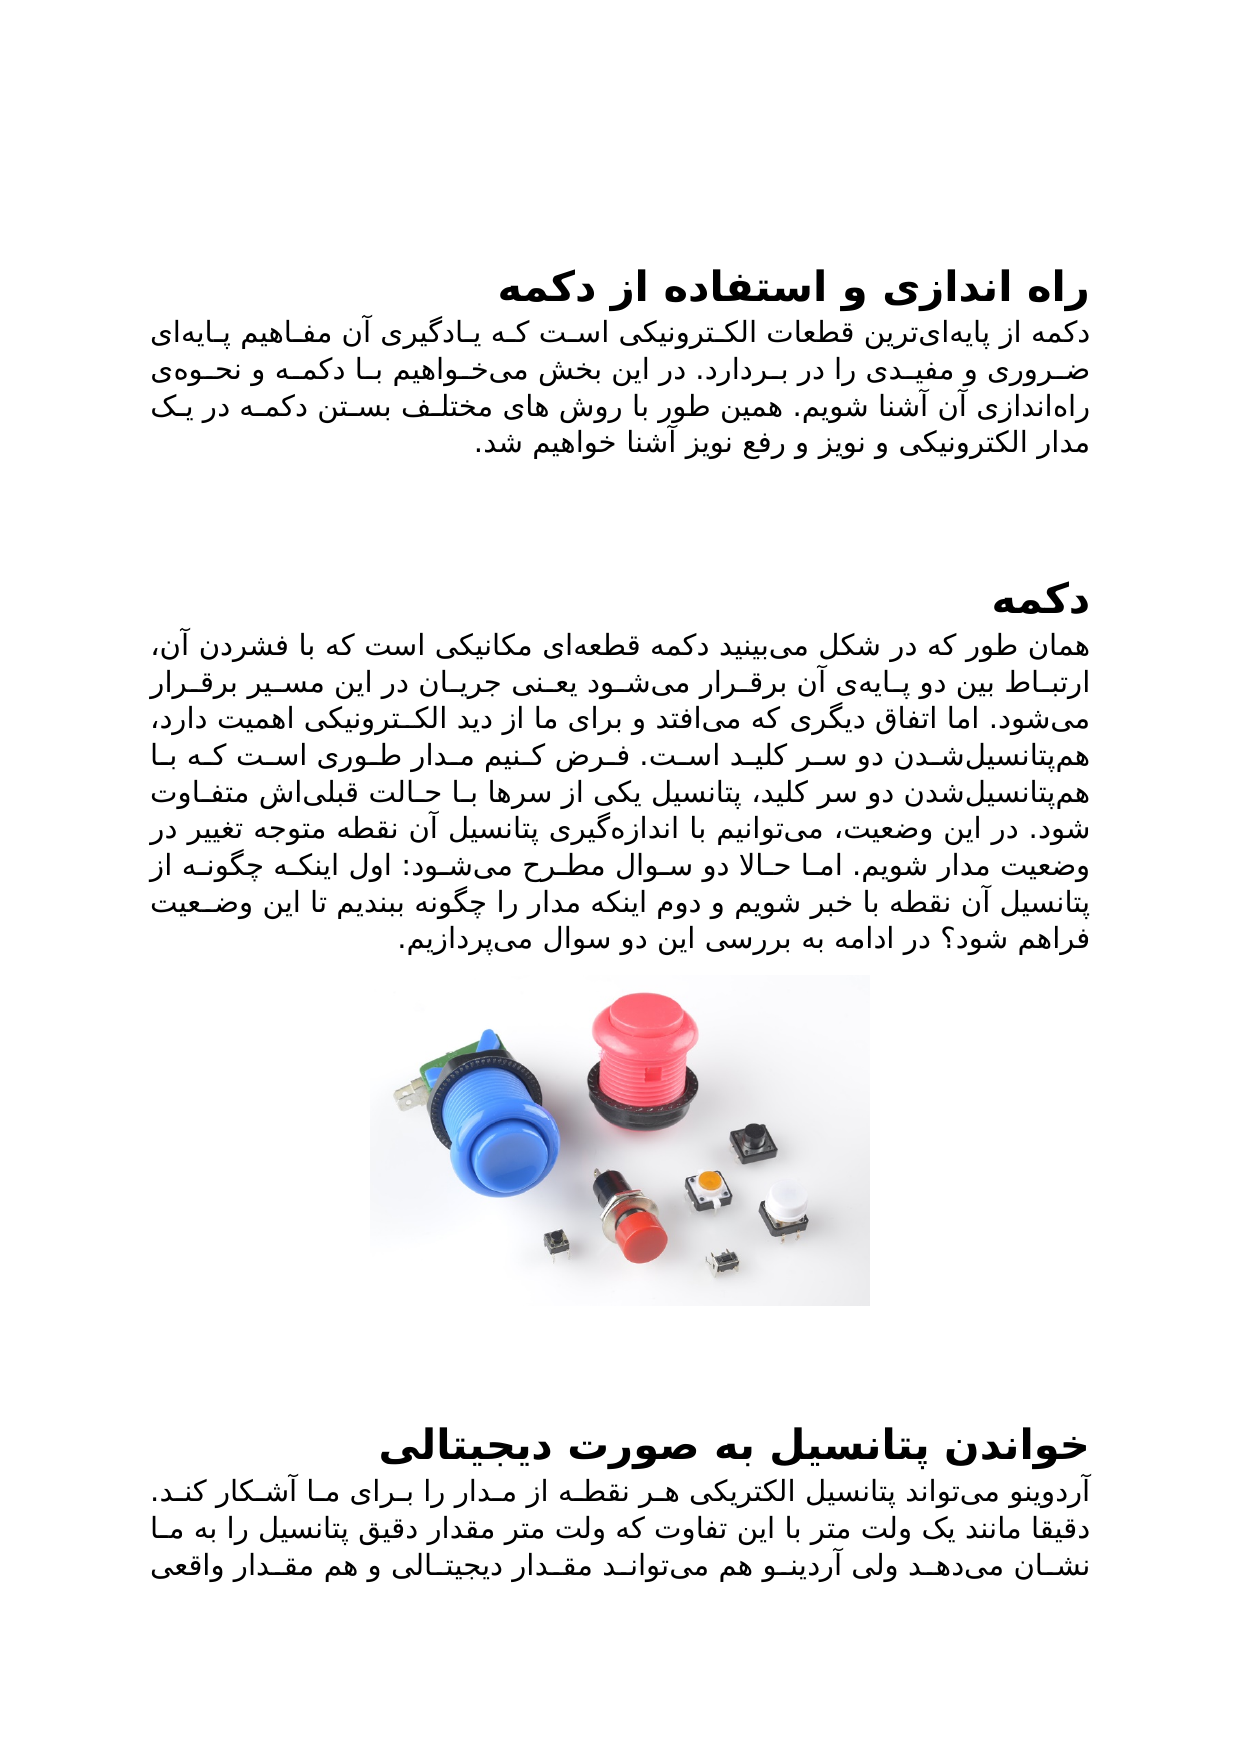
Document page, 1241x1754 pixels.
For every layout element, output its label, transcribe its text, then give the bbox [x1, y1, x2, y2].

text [150, 1474, 1090, 1582]
subtitle خواندن پتانسیل به صورت دیجیتالی [150, 1421, 1090, 1470]
subtitle دکمه [150, 575, 1090, 623]
subtitle راه اندازی و استفاده از دکمه [150, 262, 1090, 311]
picture [370, 975, 870, 1306]
text همان طور که در شکل می‌بینید دکمه قطعه‌ای مکانیکی است که با فشردن آن، ارتباط بین دو پایه‌ی آن برقرار می‌شود یعنی جریان در این مسیر برقرار می‌شود. اما اتفاق دیگری که می‌ا‌فتد و برای ما از دید الکترونیکی اهمیت دارد، هم‌پتانسیل‌شدن دو سر کلید است. فرض کنیم مدار طوری است که با هم‌پتانسیل‌شدن دو سر کلید، پتانسیل یکی از سرها با حالت قبلی‌اش متفاوت شود. در این وضعیت، می‌توانیم با اندازه‌گیری پتانسیل آن نقطه متوجه تغییر در وضعیت مدار شویم. اما حالا دو سوال مطرح می‌شود: اول اینکه چگونه از پتانسیل آن نقطه با خبر شویم و دوم اینکه مدار را چگونه ببندیم تا این وضعیت فراهم شود؟ در ادامه به بررسی این دو سوال می‌پردازیم. [150, 628, 1090, 956]
text دکمه از پایه‌ای‌ترین قطعات الکترونیکی است که یادگیری آن مفاهیم پایه‌ای ضروری و مفیدی را در بردارد. در این بخش می‌خواهیم با دکمه و نحوه‌ی راه‌اندازی آن آشنا شویم. همین طور با روش های مختلف بستن دکمه در یک مدار الکترونیکی و نویز و رفع نویز آشنا خواهیم شد. [150, 316, 1090, 460]
